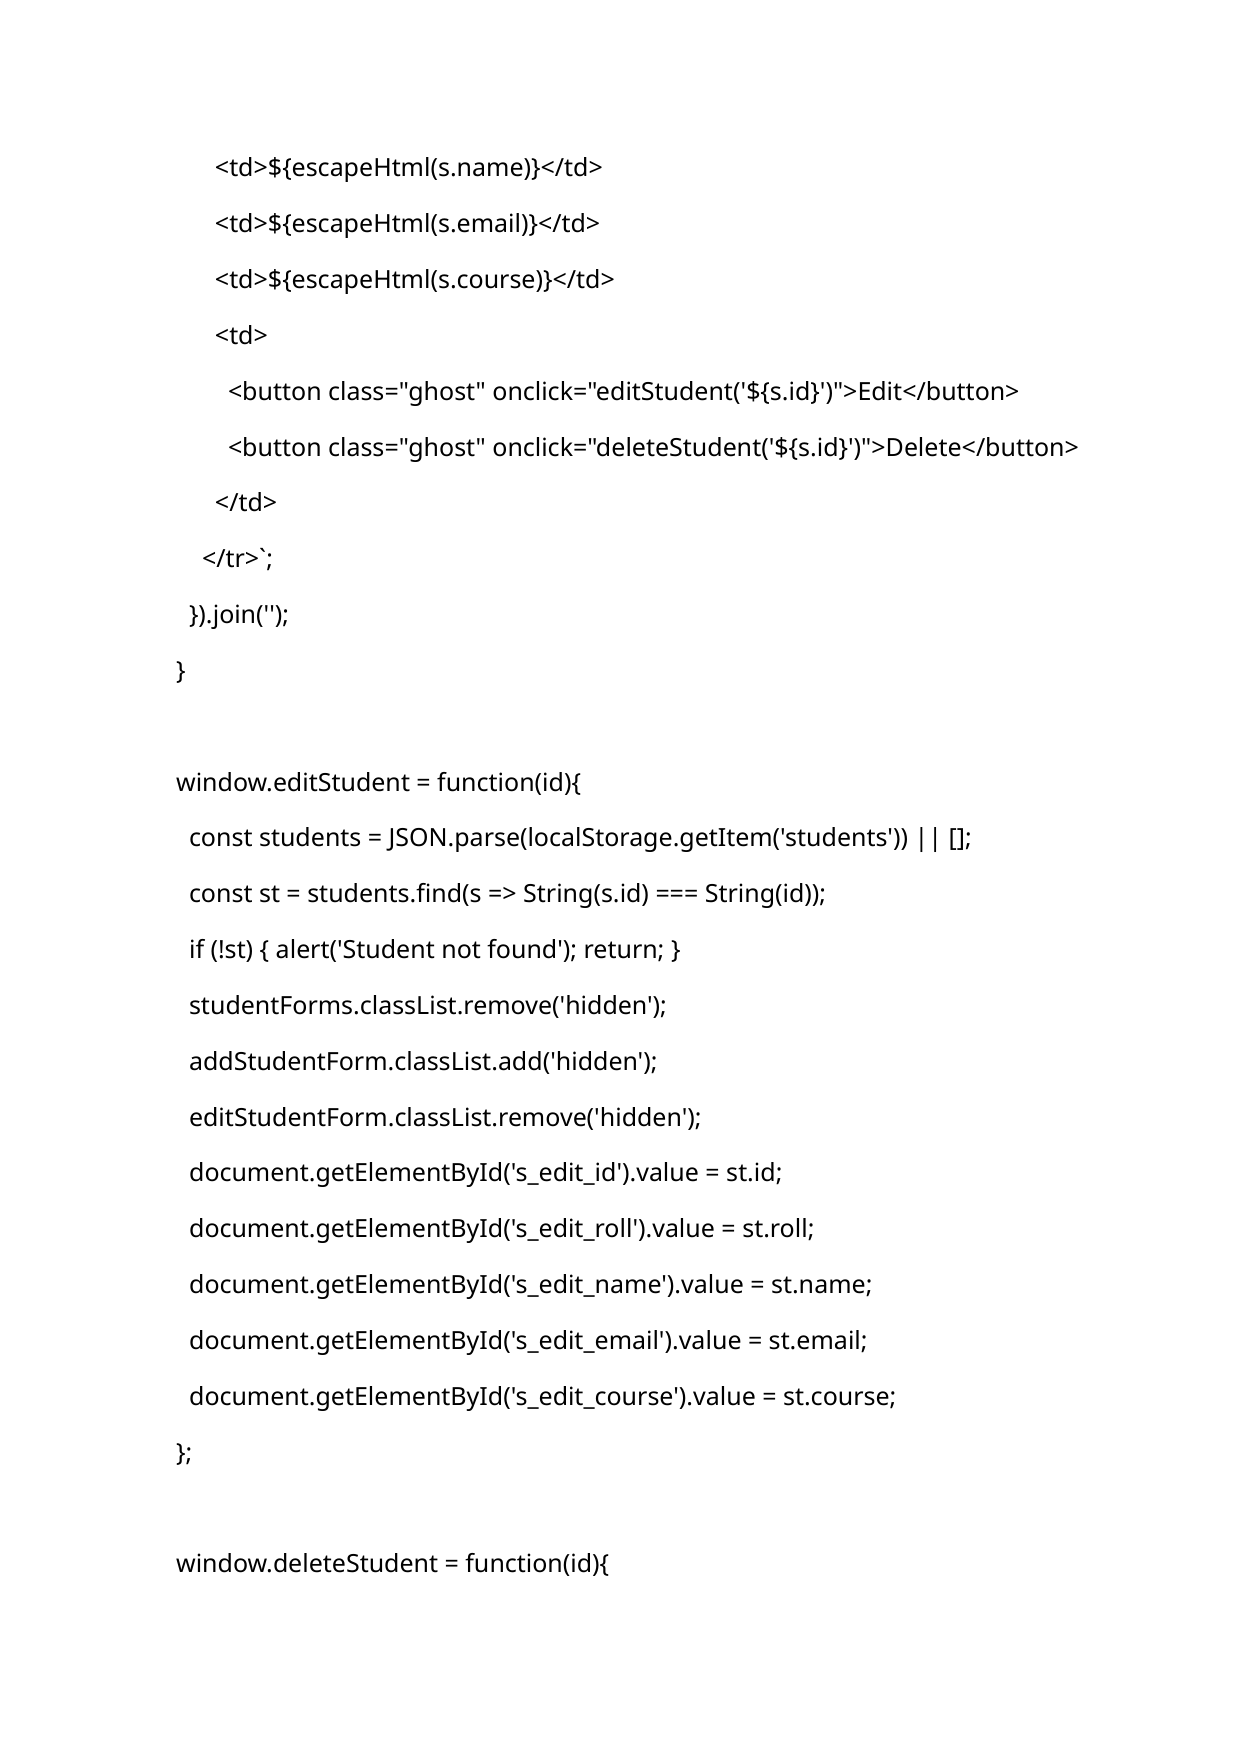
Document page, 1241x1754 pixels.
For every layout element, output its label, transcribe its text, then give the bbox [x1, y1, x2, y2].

text const students = JSON.parse(localStorage.getItem('students')) || []; [150, 820, 1090, 854]
text window.editStudent = function(id){ [150, 764, 1090, 798]
text window.deleteStudent = function(id){ [150, 1546, 1090, 1580]
text <button class="ghost" onclick="editStudent('${s.id}')">Edit</button> [150, 373, 1090, 407]
text <td> [150, 317, 1090, 352]
text editStudentForm.classList.remove('hidden'); [150, 1099, 1090, 1133]
text }; [150, 1434, 1090, 1468]
text document.getElementById('s_edit_roll').value = st.roll; [150, 1211, 1090, 1245]
text document.getElementById('s_edit_email').value = st.email; [150, 1322, 1090, 1357]
text </td> [150, 485, 1090, 519]
text } [150, 652, 1090, 687]
text addStudentForm.classList.add('hidden'); [150, 1043, 1090, 1077]
text <td>${escapeHtml(s.name)}</td> [150, 150, 1090, 184]
text document.getElementById('s_edit_id').value = st.id; [150, 1155, 1090, 1189]
text }).join(''); [150, 597, 1090, 631]
text studentForms.classList.remove('hidden'); [150, 987, 1090, 1022]
text document.getElementById('s_edit_name').value = st.name; [150, 1267, 1090, 1301]
text document.getElementById('s_edit_course').value = st.course; [150, 1378, 1090, 1412]
text <button class="ghost" onclick="deleteStudent('${s.id}')">Delete</button> [150, 429, 1090, 463]
text <td>${escapeHtml(s.course)}</td> [150, 262, 1090, 296]
text </tr>`; [150, 541, 1090, 575]
text if (!st) { alert('Student not found'); return; } [150, 932, 1090, 966]
text <td>${escapeHtml(s.email)}</td> [150, 206, 1090, 240]
text const st = students.find(s => String(s.id) === String(id)); [150, 876, 1090, 910]
